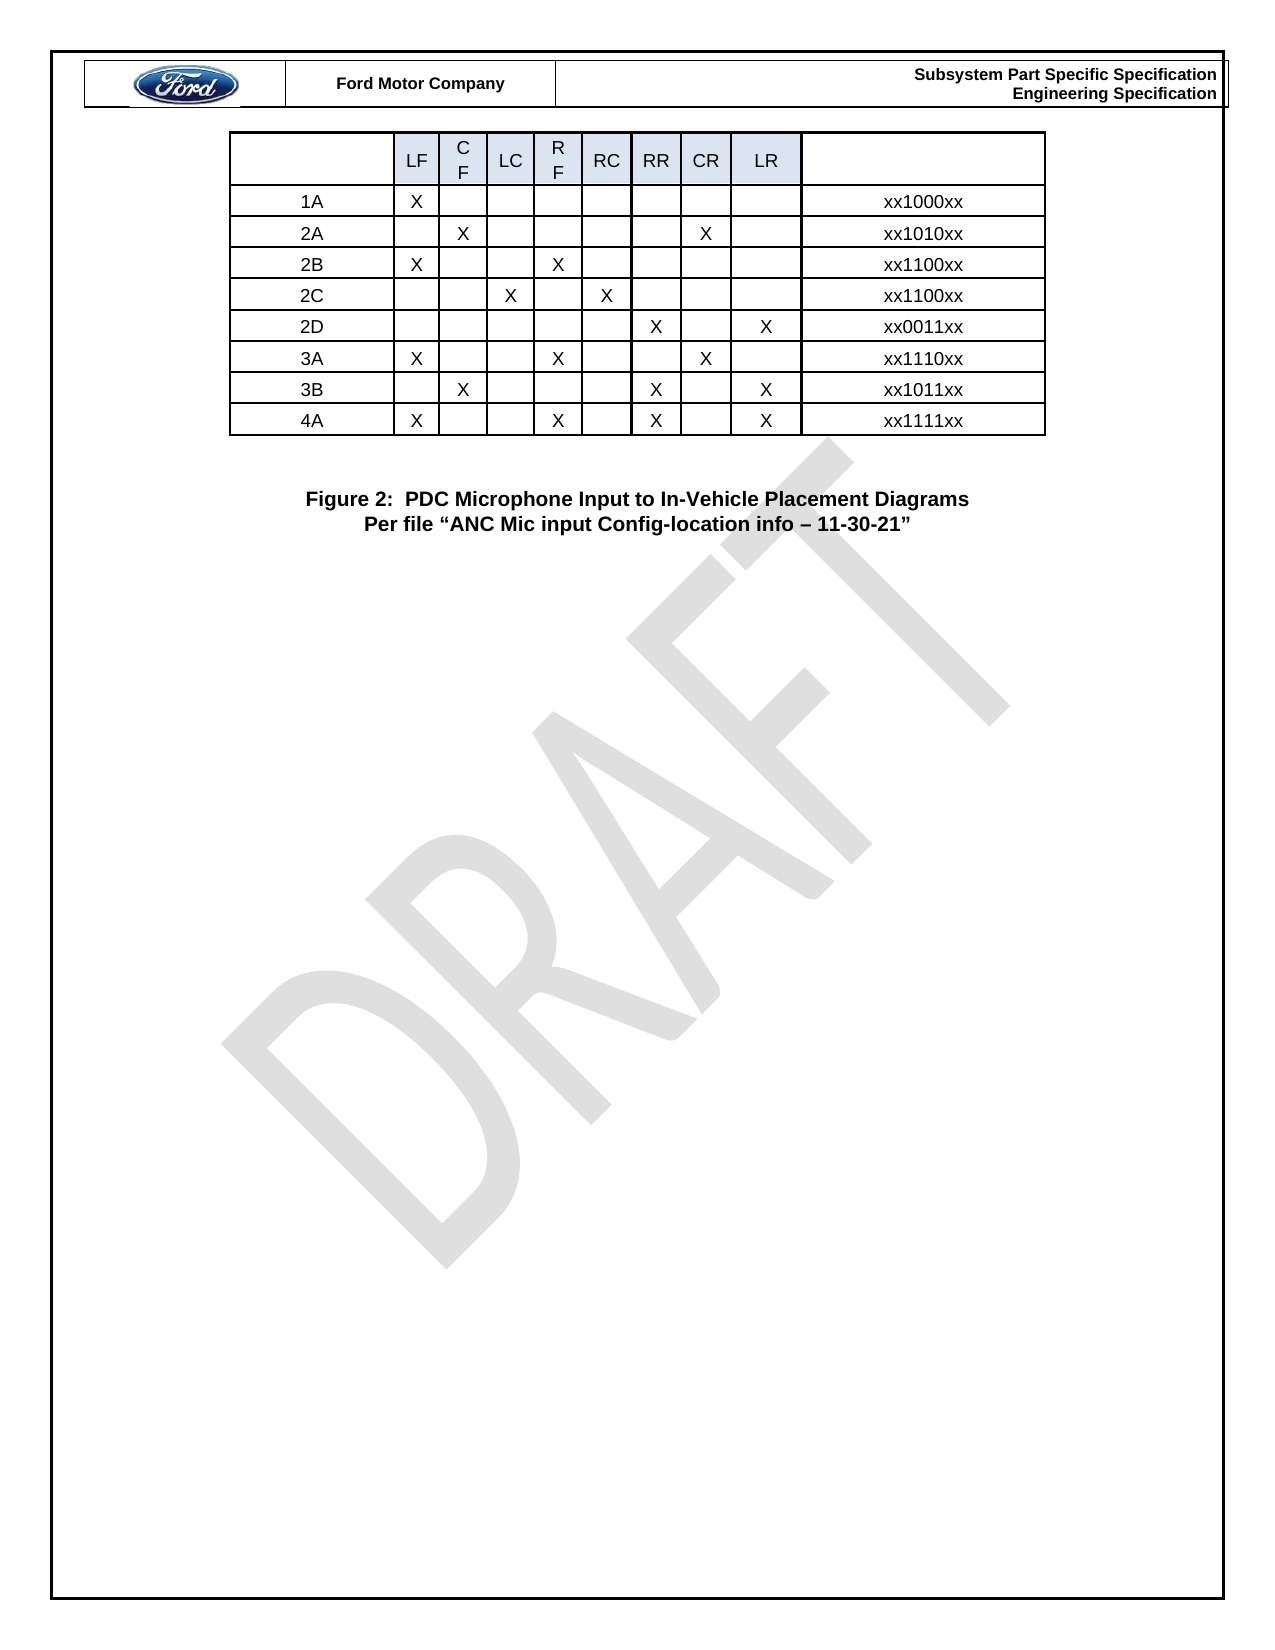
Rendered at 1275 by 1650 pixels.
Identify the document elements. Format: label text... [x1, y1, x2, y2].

table_cell X [440, 373, 486, 402]
table_cell [682, 311, 730, 340]
table_cell [488, 217, 533, 246]
table_cell [682, 186, 730, 215]
table_cell [732, 279, 800, 308]
table_cell X [535, 342, 581, 371]
table_cell [583, 311, 630, 340]
table_cell [395, 279, 438, 308]
picture [129, 61, 241, 107]
table_cell X [535, 248, 581, 277]
table_cell [633, 186, 680, 215]
table_cell [732, 248, 800, 277]
table_cell [395, 217, 438, 246]
table_cell X [732, 373, 800, 402]
table_cell X [488, 279, 533, 308]
table_cell X [395, 186, 438, 215]
table_cell 2A [231, 217, 393, 246]
table_cell 4A [231, 404, 393, 433]
table_cell [633, 217, 680, 246]
table_cell xx1110xx [803, 342, 1044, 371]
table_cell [583, 342, 630, 371]
table_cell X [395, 248, 438, 277]
table_cell X [732, 404, 800, 433]
table_cell [488, 404, 533, 433]
table_cell [535, 311, 581, 340]
table_cell 2D [231, 311, 393, 340]
table_cell [682, 279, 730, 308]
table_cell [488, 311, 533, 340]
table_cell [440, 342, 486, 371]
text Figure 2: PDC Microphone Input to In-Vehicle Placement Diagrams [75, 486, 1200, 511]
table_cell X [682, 217, 730, 246]
table_cell X [440, 217, 486, 246]
table_cell [633, 342, 680, 371]
table_cell [583, 404, 630, 433]
table_cell CR [682, 134, 730, 183]
text Per file “ANC Mic input Config-location info – 11-30-21” [75, 511, 1200, 536]
table_cell xx1000xx [803, 186, 1044, 215]
table_cell X [395, 404, 438, 433]
table_cell xx1100xx [803, 279, 1044, 308]
table_cell [440, 311, 486, 340]
table_cell [732, 217, 800, 246]
table_cell [633, 279, 680, 308]
table_cell X [395, 342, 438, 371]
table_cell RC [583, 134, 630, 183]
table_cell xx1111xx [803, 404, 1044, 433]
table_cell xx1010xx [803, 217, 1044, 246]
table_cell RF [535, 134, 581, 183]
table_cell [440, 279, 486, 308]
table_cell X [633, 311, 680, 340]
table_cell [682, 373, 730, 402]
table_cell [440, 186, 486, 215]
table_cell LF [395, 134, 438, 183]
table_cell LC [488, 134, 533, 183]
table_cell 2C [231, 279, 393, 308]
table_cell [535, 373, 581, 402]
table_cell [583, 373, 630, 402]
table_cell 3B [231, 373, 393, 402]
table_cell [633, 248, 680, 277]
table_cell [440, 248, 486, 277]
table_cell [488, 186, 533, 215]
table_cell 1A [231, 186, 393, 215]
table_cell X [583, 279, 630, 308]
table_cell [583, 186, 630, 215]
table_cell 2B [231, 248, 393, 277]
table_cell X [633, 373, 680, 402]
table_cell X [535, 404, 581, 433]
table_cell [488, 248, 533, 277]
table_cell [583, 217, 630, 246]
table_cell xx0011xx [803, 311, 1044, 340]
table_cell [682, 404, 730, 433]
table_cell LR [732, 134, 800, 183]
table_cell [488, 342, 533, 371]
table_cell [395, 311, 438, 340]
table_cell CF [440, 134, 486, 183]
table_cell [535, 279, 581, 308]
table_cell X [682, 342, 730, 371]
table_cell [732, 342, 800, 371]
table_cell [488, 373, 533, 402]
table_cell xx1100xx [803, 248, 1044, 277]
table_cell [682, 248, 730, 277]
table_cell RR [633, 134, 680, 183]
table_cell xx1011xx [803, 373, 1044, 402]
table_cell X [633, 404, 680, 433]
table_cell [535, 217, 581, 246]
table_cell [395, 373, 438, 402]
table_cell [583, 248, 630, 277]
table_cell [535, 186, 581, 215]
table_cell X [732, 311, 800, 340]
table_cell [732, 186, 800, 215]
table_cell [440, 404, 486, 433]
table_cell 3A [231, 342, 393, 371]
